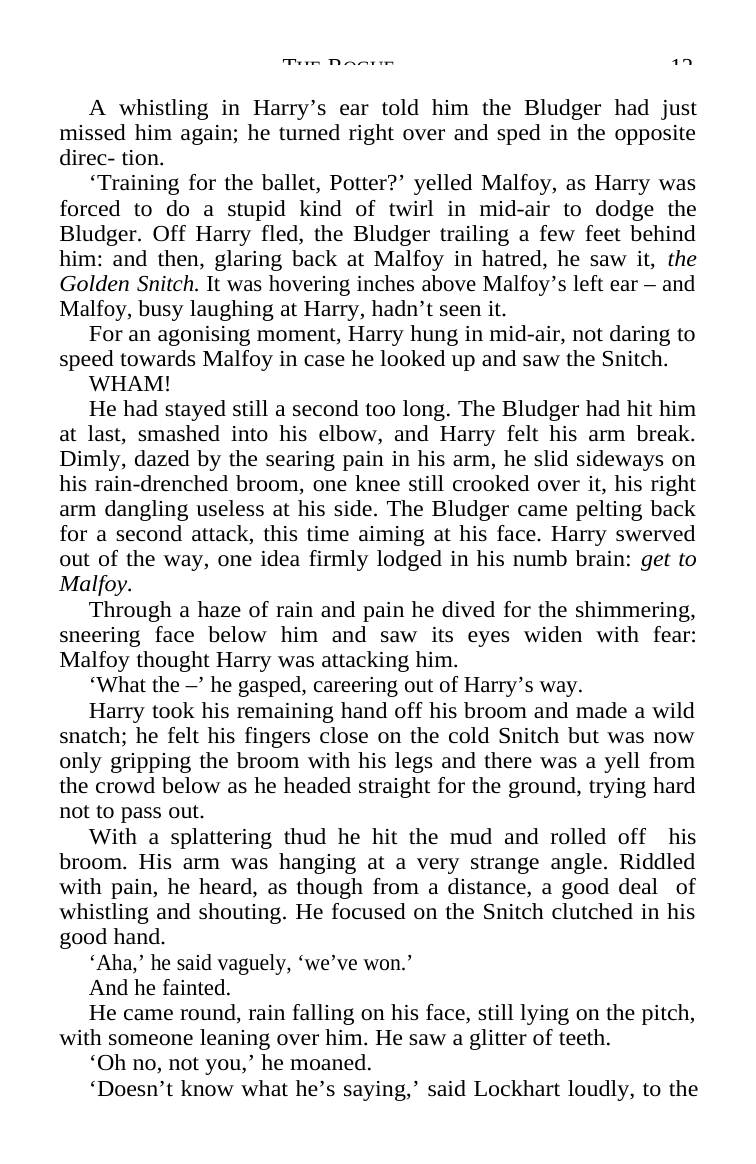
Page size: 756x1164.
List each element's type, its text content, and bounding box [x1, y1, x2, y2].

text A whistling in Harry’s ear told him the Bludger had just missed him again; he turned right over and sped in the opposite direc- tion. [59, 96, 697, 171]
text ‘Training for the ballet, Potter?’ yelled Malfoy, as Harry was forced to do a stupid kind of twirl in mid-air to dodge the Bludger. Off Harry fled, the Bludger trailing a few feet behind him: and then, glaring back at Malfoy in hatred, he saw it, the Golden Snitch. It was hovering inches above Malfoy’s left ear – and Malfoy, busy laughing at Harry, hadn’t seen it. [59, 171, 697, 321]
text ‘Oh no, not you,’ he moaned. [89, 1051, 708, 1075]
text For an agonising moment, Harry hung in mid-air, not daring to speed towards Malfoy in case he looked up and saw the Snitch. [59, 321, 697, 371]
text Through a haze of rain and pain he dived for the shimmering, sneering face below him and saw its eyes widen with fear: Malfoy thought Harry was attacking him. [59, 597, 697, 673]
text ‘What the –’ he gasped, careering out of Harry’s way. [89, 673, 708, 698]
text With a splattering thud he hit the mud and rolled off his broom. His arm was hanging at a very strange angle. Riddled with pain, he heard, as though from a distance, a good deal of whistling and shouting. He focused on the Snitch clutched in his good hand. [59, 824, 697, 949]
text He had stayed still a second too long. The Bludger had hit him at last, smashed into his elbow, and Harry felt his arm break. Dimly, dazed by the searing pain in his arm, he slid sideways on his rain-drenched broom, one knee still crooked over it, his right arm dangling useless at his side. The Bludger came pelting back for a second attack, this time aiming at his face. Harry swerved out of the way, one idea firmly lodged in his numb brain: get to Malfoy. [59, 396, 697, 597]
text He came round, rain falling on his face, still lying on the pitch, with someone leaning over him. He saw a glitter of teeth. [59, 1000, 697, 1051]
text ‘Doesn’t know what he’s saying,’ said Lockhart loudly, to the [89, 1075, 708, 1101]
text WHAM! [89, 371, 708, 396]
text ‘Aha,’ he said vaguely, ‘we’ve won.’ And he fainted. [89, 950, 414, 1000]
text Harry took his remaining hand off his broom and made a wild snatch; he felt his fingers close on the cold Snitch but was now only gripping the broom with his legs and there was a yell from the crowd below as he headed straight for the ground, trying hard not to pass out. [59, 698, 697, 823]
